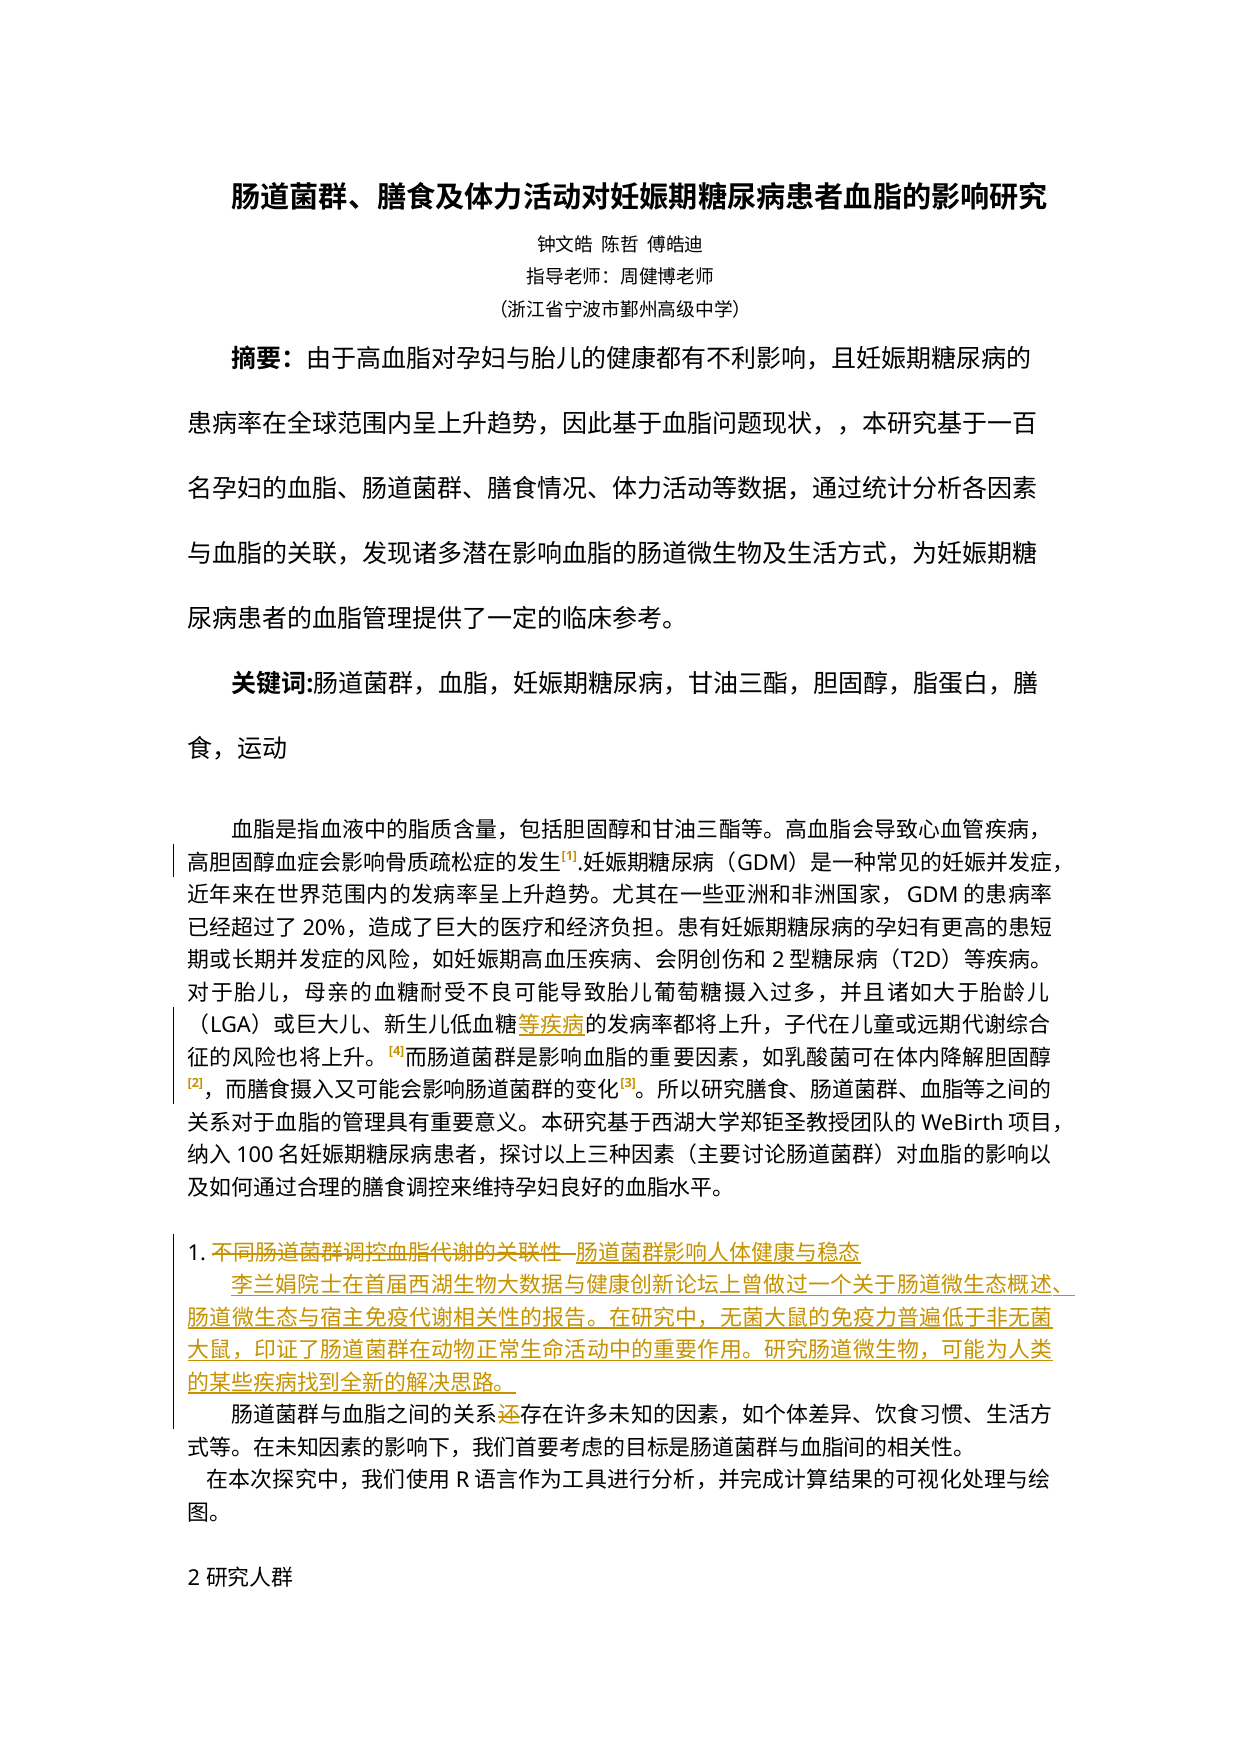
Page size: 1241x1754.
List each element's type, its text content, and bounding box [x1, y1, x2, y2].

text 关键词:肠道菌群，血脂，妊娠期糖尿病，甘油三酯，胆固醇，脂蛋白，膳食，运动 [187, 649, 1053, 779]
text 指导老师：周健博老师 [187, 259, 1053, 292]
text 钟文皓 陈哲 傅皓迪 [187, 227, 1053, 259]
text 在本次探究中，我们使用R语言作为工具进行分析，并完成计算结果的可视化处理与绘图。 [187, 1462, 1053, 1527]
text 2 研究人群 [187, 1559, 1053, 1592]
text 摘要：由于高血脂对孕妇与胎儿的健康都有不利影响，且妊娠期糖尿病的患病率在全球范围内呈上升趋势，因此基于血脂问题现状，，本研究基于一百名孕妇的血脂、肠道菌群、膳食情况、体力活动等数据，通过统计分析各因素与血脂的关联，发现诸多潜在影响血脂的肠道微生物及生活方式，为妊娠期糖尿病患者的血脂管理提供了一定的临床参考。 [187, 324, 1053, 649]
text 肠道菌群与血脂之间的关系存在许多未知的因素，如个体差异、饮食习惯、生活方式等。在未知因素的影响下，我们首要考虑的目标是肠道菌群与血脂间的相关性。 [187, 1397, 1053, 1462]
text 血脂是指血液中的脂质含量，包括胆固醇和甘油三酯等。高血脂会导致心血管疾病，高胆固醇血症会影响骨质疏松症的发生[1].妊娠期糖尿病（GDM）是一种常见的妊娠并发症，近年来在世界范围内的发病率呈上升趋势。尤其在一些亚洲和非洲国家，GDM的患病率已经超过了20%，造成了巨大的医疗和经济负担。患有妊娠期糖尿病的孕妇有更高的患短期或长期并发症的风险，如妊娠期高血压疾病、会阴创伤和2型糖尿病（T2D）等疾病。对于胎儿，母亲的血糖耐受不良可能导致胎儿葡萄糖摄入过多，并且诸如大于胎龄儿（LGA）或巨大儿、新生儿低血糖的发病率都将上升，子代在儿童或远期代谢综合征的风险也将上升。[4]而肠道菌群是影响血脂的重要因素，如乳酸菌可在体内降解胆固醇[2]，而膳食摄入又可能会影响肠道菌群的变化[3]。所以研究膳食、肠道菌群、血脂等之间的关系对于血脂的管理具有重要意义。本研究基于西湖大学郑钜圣教授团队的WeBirth项目，纳入100名妊娠期糖尿病患者，探讨以上三种因素（主要讨论肠道菌群）对血脂的影响以及如何通过合理的膳食调控来维持孕妇良好的血脂水平。 [187, 812, 1053, 1202]
text （浙江省宁波市鄞州高级中学） [187, 292, 1053, 324]
text 1. [187, 1234, 1053, 1267]
text 肠道菌群、膳食及体力活动对妊娠期糖尿病患者血脂的影响研究 [187, 162, 1053, 227]
